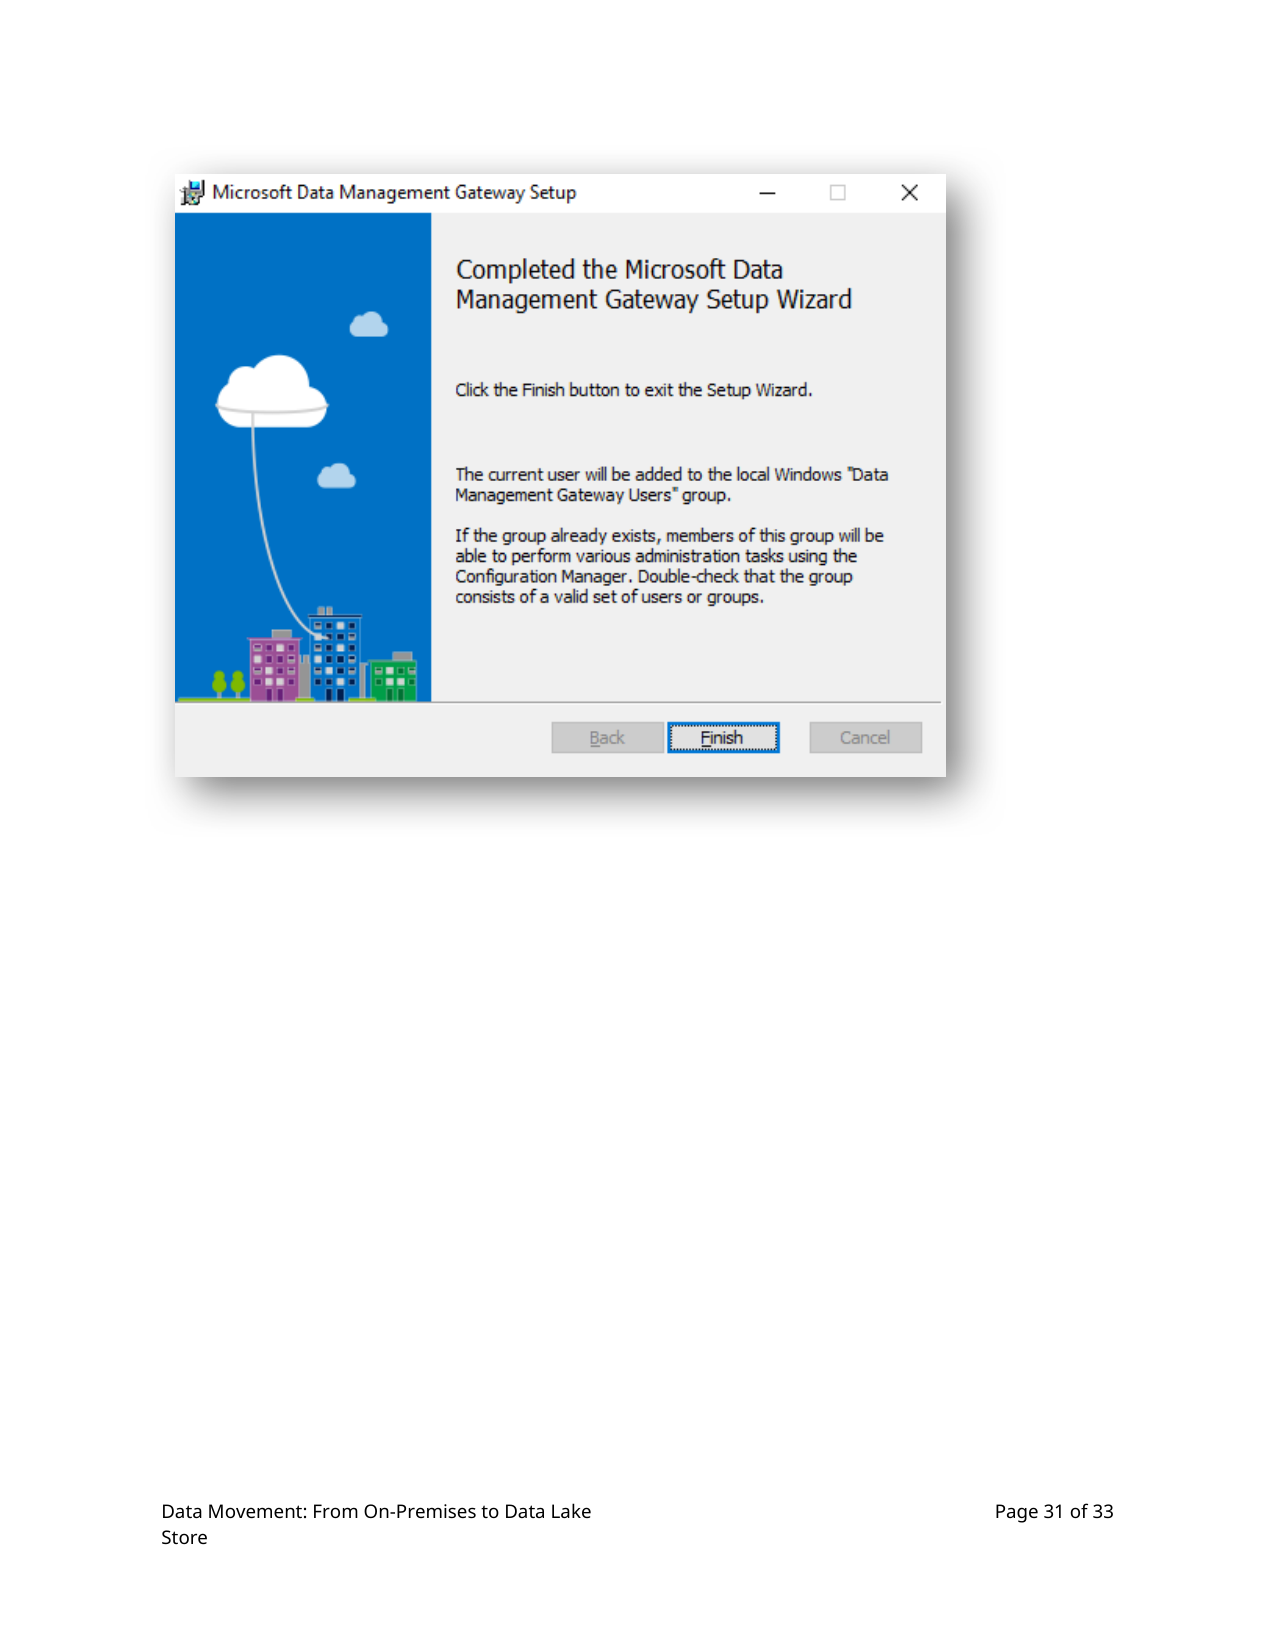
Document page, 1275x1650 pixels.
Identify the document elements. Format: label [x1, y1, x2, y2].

picture [175, 174, 946, 777]
